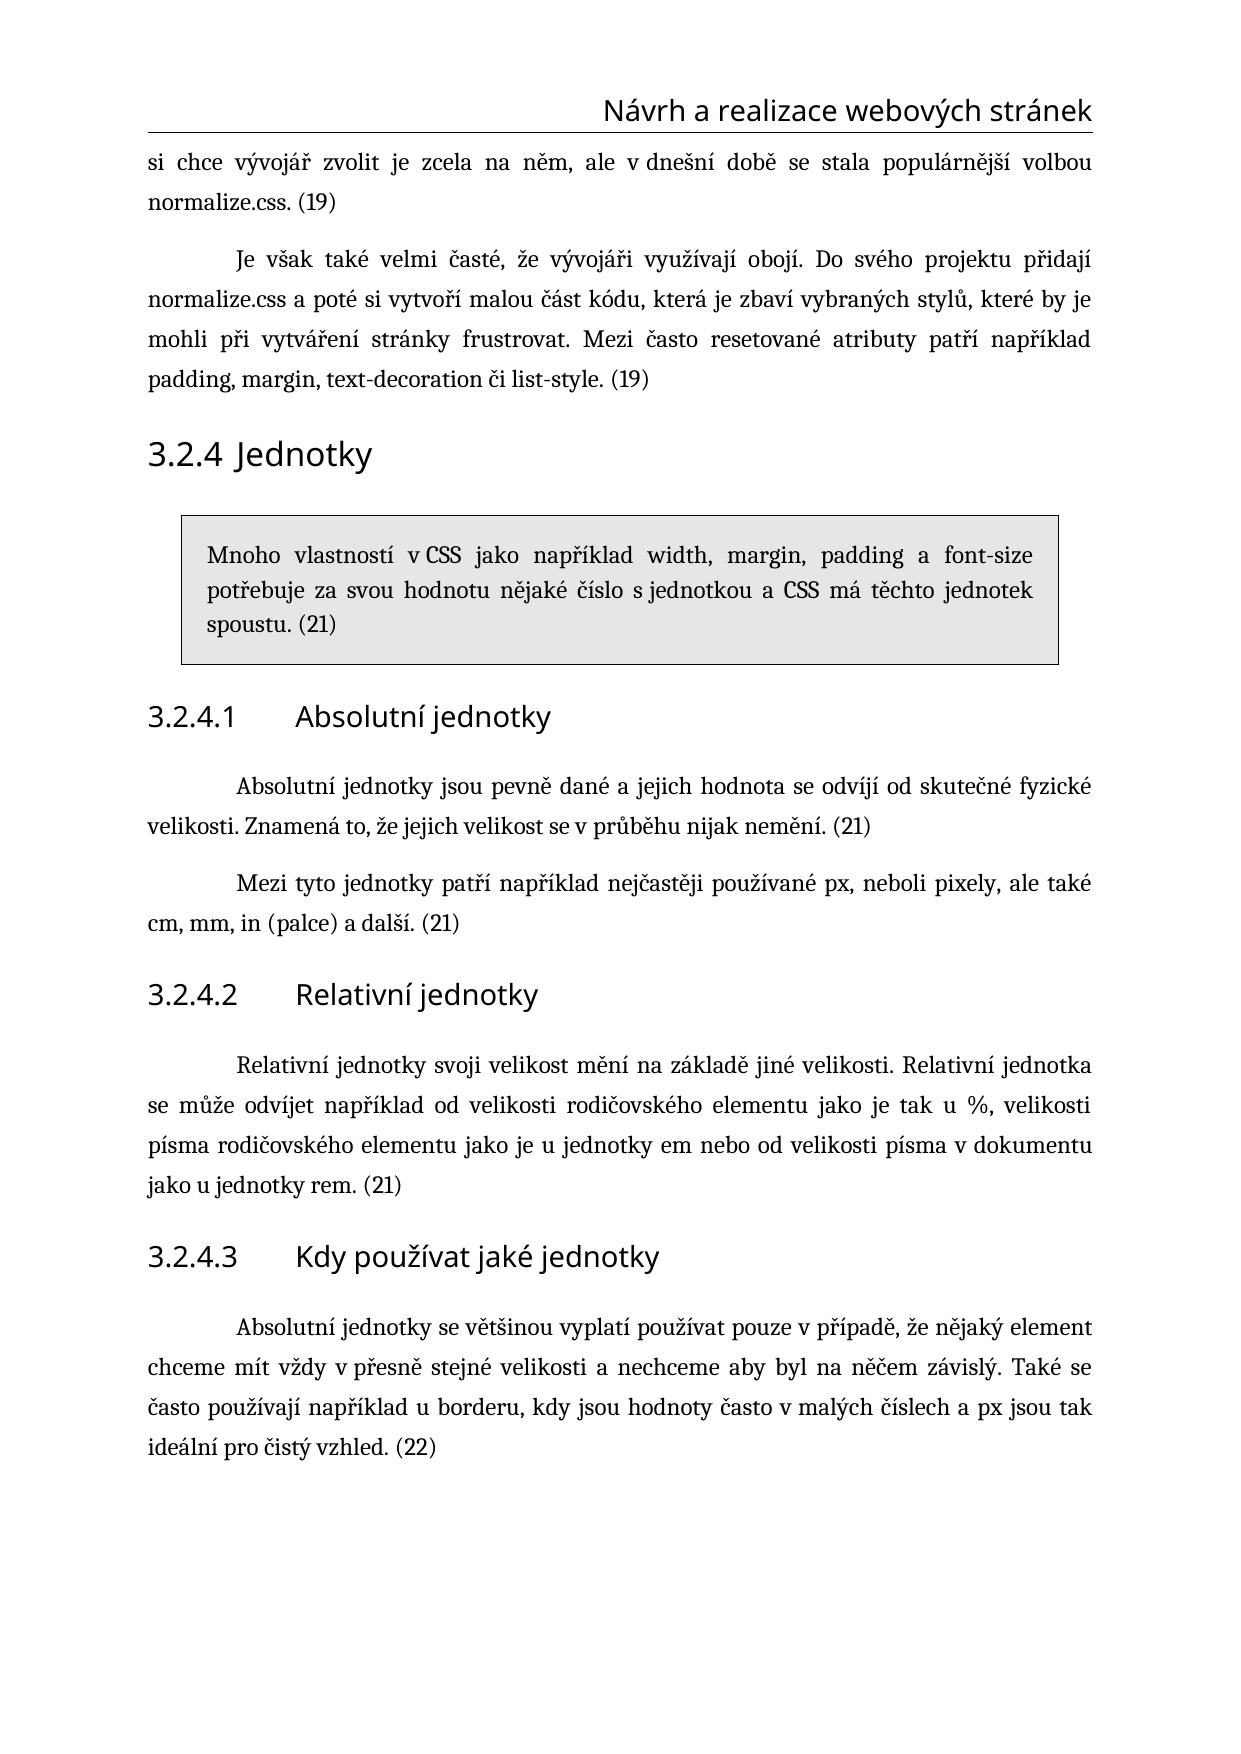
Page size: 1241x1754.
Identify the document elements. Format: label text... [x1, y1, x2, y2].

text Mnoho vlastností v CSS jako například width, margin, padding a font-size potřebuje za svou hodnotu nějaké číslo s jednotkou a CSS má těchto jednotek spoustu. [182, 516, 1058, 664]
subtitle Relativní jednotky [148, 974, 1093, 1014]
subtitle Absolutní jednotky [148, 696, 1093, 736]
text Absolutní jednotky jsou pevně dané a jejich hodnota se odvíjí od skutečné fyzické velikosti. Znamená to, že jejich velikost se v průběhu nijak nemění. [148, 772, 1093, 841]
text Je však také velmi časté, že vývojáři využívají obojí. Do svého projektu přidají normalize.css a poté si vytvoří malou část kódu, která je zbaví vybraných stylů, které by je mohli při vytváření stránky frustrovat. Mezi často resetované atributy patří například padding, margin, text-decoration či list-style. [148, 245, 1093, 394]
text Relativní jednotky svoji velikost mění na základě jiné velikosti. Relativní jednotka se může odvíjet například od velikosti rodičovského elementu jako je tak u %, velikosti písma rodičovského elementu jako je u jednotky em nebo od velikosti písma v dokumentu jako u jednotky rem. [148, 1051, 1093, 1200]
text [148, 148, 1093, 217]
text Mezi tyto jednotky patří například nejčastěji používané px, neboli pixely, ale také cm, mm, in (palce) a další. [148, 869, 1093, 938]
subtitle Jednotky [148, 431, 1093, 476]
text Absolutní jednotky se většinou vyplatí používat pouze v případě, že nějaký element chceme mít vždy v přesně stejné velikosti a nechceme aby byl na něčem závislý. Také se často používají například u borderu, kdy jsou hodnoty často v malých číslech a px jsou tak ideální pro čistý vzhled. [148, 1313, 1093, 1462]
subtitle Kdy používat jaké jednotky [148, 1236, 1093, 1276]
